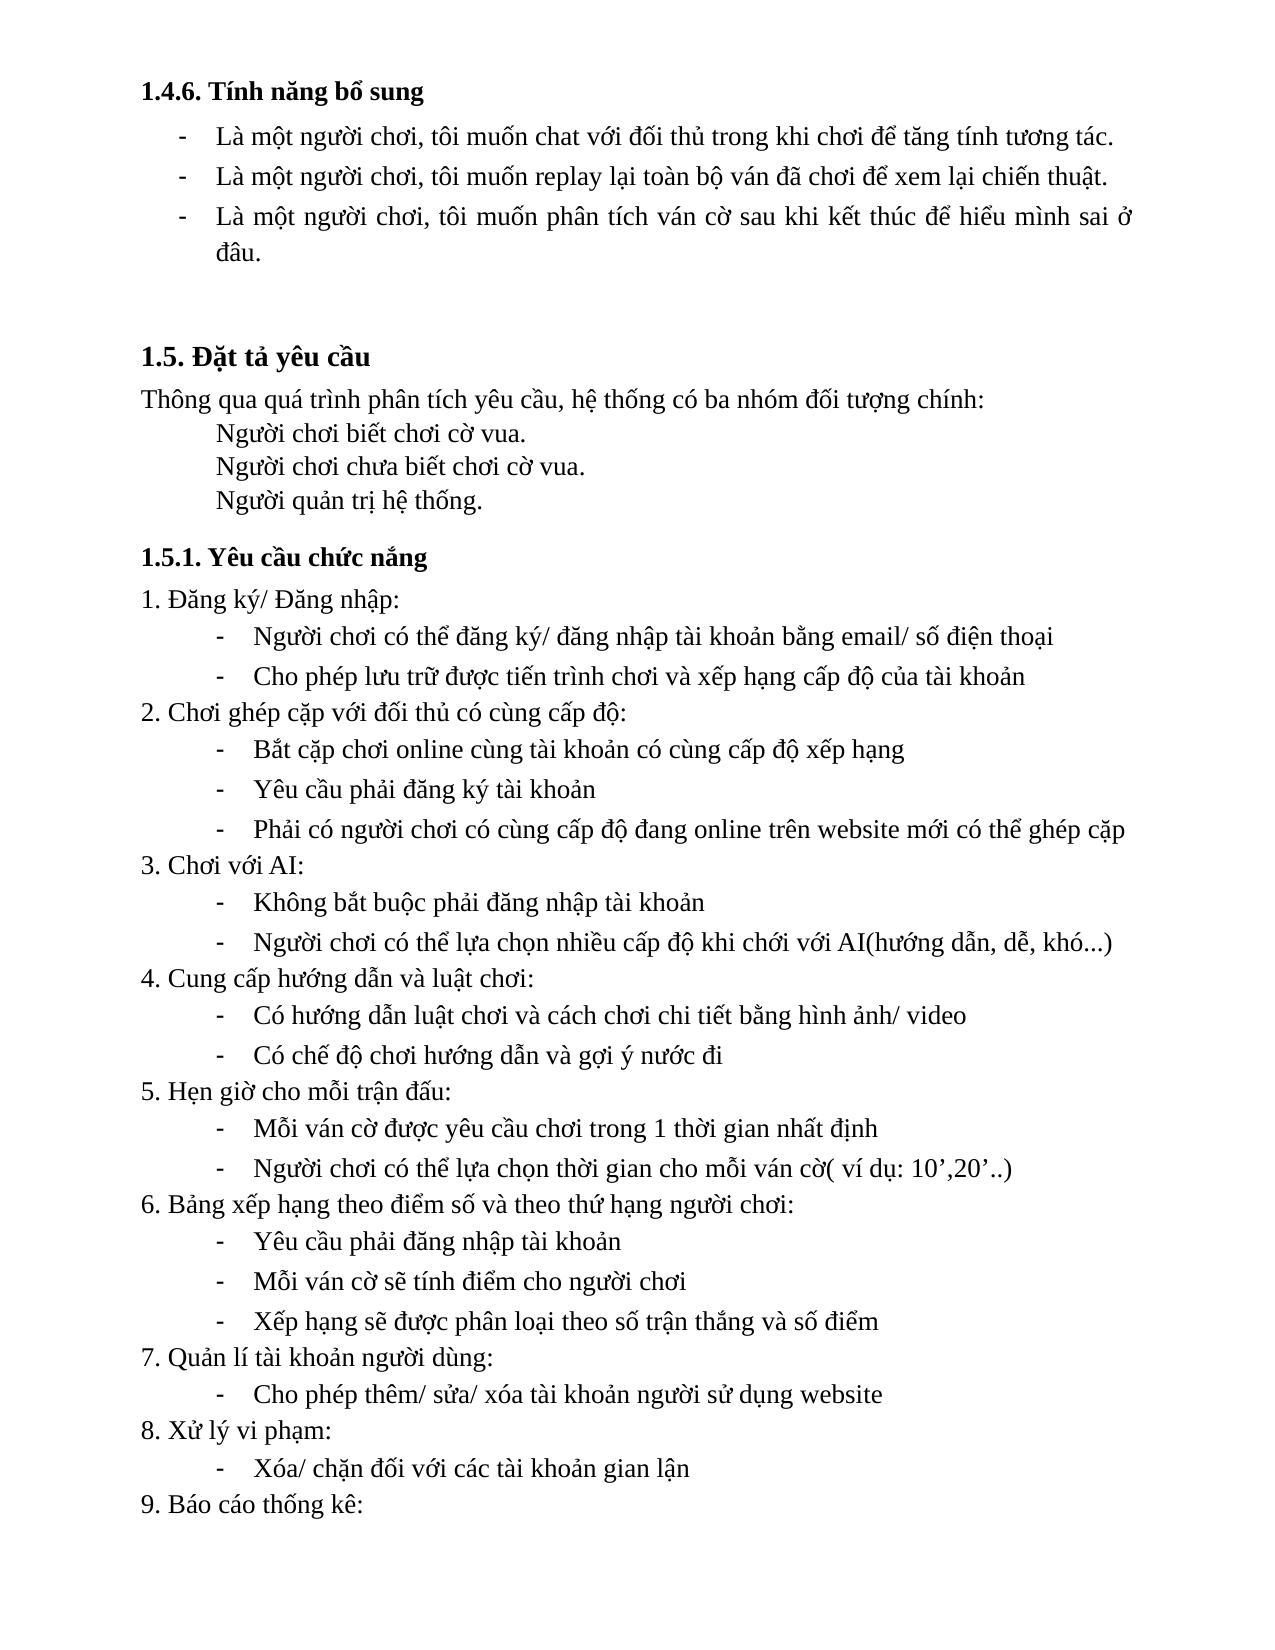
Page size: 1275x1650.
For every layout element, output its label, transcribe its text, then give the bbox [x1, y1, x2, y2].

text 9. Báo cáo thống kê: [141, 1488, 1134, 1519]
list Không bắt buộc phải đăng nhập tài khoản [216, 882, 1134, 919]
text Thông qua quá trình phân tích yêu cầu, hệ thống có ba nhóm đối tượng chính: [141, 383, 1134, 414]
list Bắt cặp chơi online cùng tài khoản có cùng cấp độ xếp hạng [216, 729, 1134, 766]
text 7. Quản lí tài khoản người dùng: [141, 1341, 1134, 1372]
list Mỗi ván cờ được yêu cầu chơi trong 1 thời gian nhất định [216, 1109, 1134, 1146]
text 8. Xử lý vi phạm: [141, 1414, 1134, 1446]
list Là một người chơi, tôi muốn chat với đối thủ trong khi chơi để tăng tính tương tác. [178, 117, 1134, 154]
list Mỗi ván cờ sẽ tính điểm cho người chơi [216, 1262, 1134, 1298]
subtitle 1.4.6. Tính năng bổ sung [141, 75, 1134, 106]
text 3. Chơi với AI: [141, 849, 1134, 880]
list Xếp hạng sẽ được phân loại theo số trận thắng và số điểm [216, 1301, 1134, 1338]
list Có hướng dẫn luật chơi và cách chơi chi tiết bằng hình ảnh/ video [216, 996, 1134, 1032]
list Là một người chơi, tôi muốn phân tích ván cờ sau khi kết thúc để hiểu mình sai ở đâu. [178, 196, 1134, 267]
list Là một người chơi, tôi muốn replay lại toàn bộ ván đã chơi để xem lại chiến thuật. [178, 157, 1134, 193]
subtitle 1.5. Đặt tả yêu cầu [141, 339, 1134, 372]
list Phải có người chơi có cùng cấp độ đang online trên website mới có thể ghép cặp [216, 809, 1134, 846]
list Yêu cầu phải đăng ký tài khoản [216, 769, 1134, 806]
text Người quản trị hệ thống. [216, 484, 1134, 515]
list Có chế độ chơi hướng dẫn và gợi ý nước đi [216, 1035, 1134, 1072]
text 1. Đăng ký/ Đăng nhập: [141, 583, 1134, 614]
text 5. Hẹn giờ cho mỗi trận đấu: [141, 1075, 1134, 1106]
list Người chơi có thể lựa chọn thời gian cho mỗi ván cờ( ví dụ: 10’,20’..) [216, 1148, 1134, 1185]
list Cho phép thêm/ sửa/ xóa tài khoản người sử dụng website [216, 1375, 1134, 1412]
list Người chơi có thể lựa chọn nhiều cấp độ khi chới với AI(hướng dẫn, dễ, khó...) [216, 922, 1134, 959]
subtitle 1.5.1. Yêu cầu chức nắng [141, 541, 1134, 572]
list Người chơi có thể đăng ký/ đăng nhập tài khoản bằng email/ số điện thoại [216, 616, 1134, 653]
list Xóa/ chặn đối với các tài khoản gian lận [216, 1448, 1134, 1485]
text 4. Cung cấp hướng dẫn và luật chơi: [141, 962, 1134, 993]
list Cho phép lưu trữ được tiến trình chơi và xếp hạng cấp độ của tài khoản [216, 656, 1134, 693]
list Yêu cầu phải đăng nhập tài khoản [216, 1222, 1134, 1259]
list Người chơi chưa biết chơi cờ vua. [216, 450, 1134, 481]
text 6. Bảng xếp hạng theo điểm số và theo thứ hạng người chơi: [141, 1188, 1134, 1219]
list Người chơi biết chơi cờ vua. [216, 417, 1134, 448]
text 2. Chơi ghép cặp với đối thủ có cùng cấp độ: [141, 696, 1134, 727]
